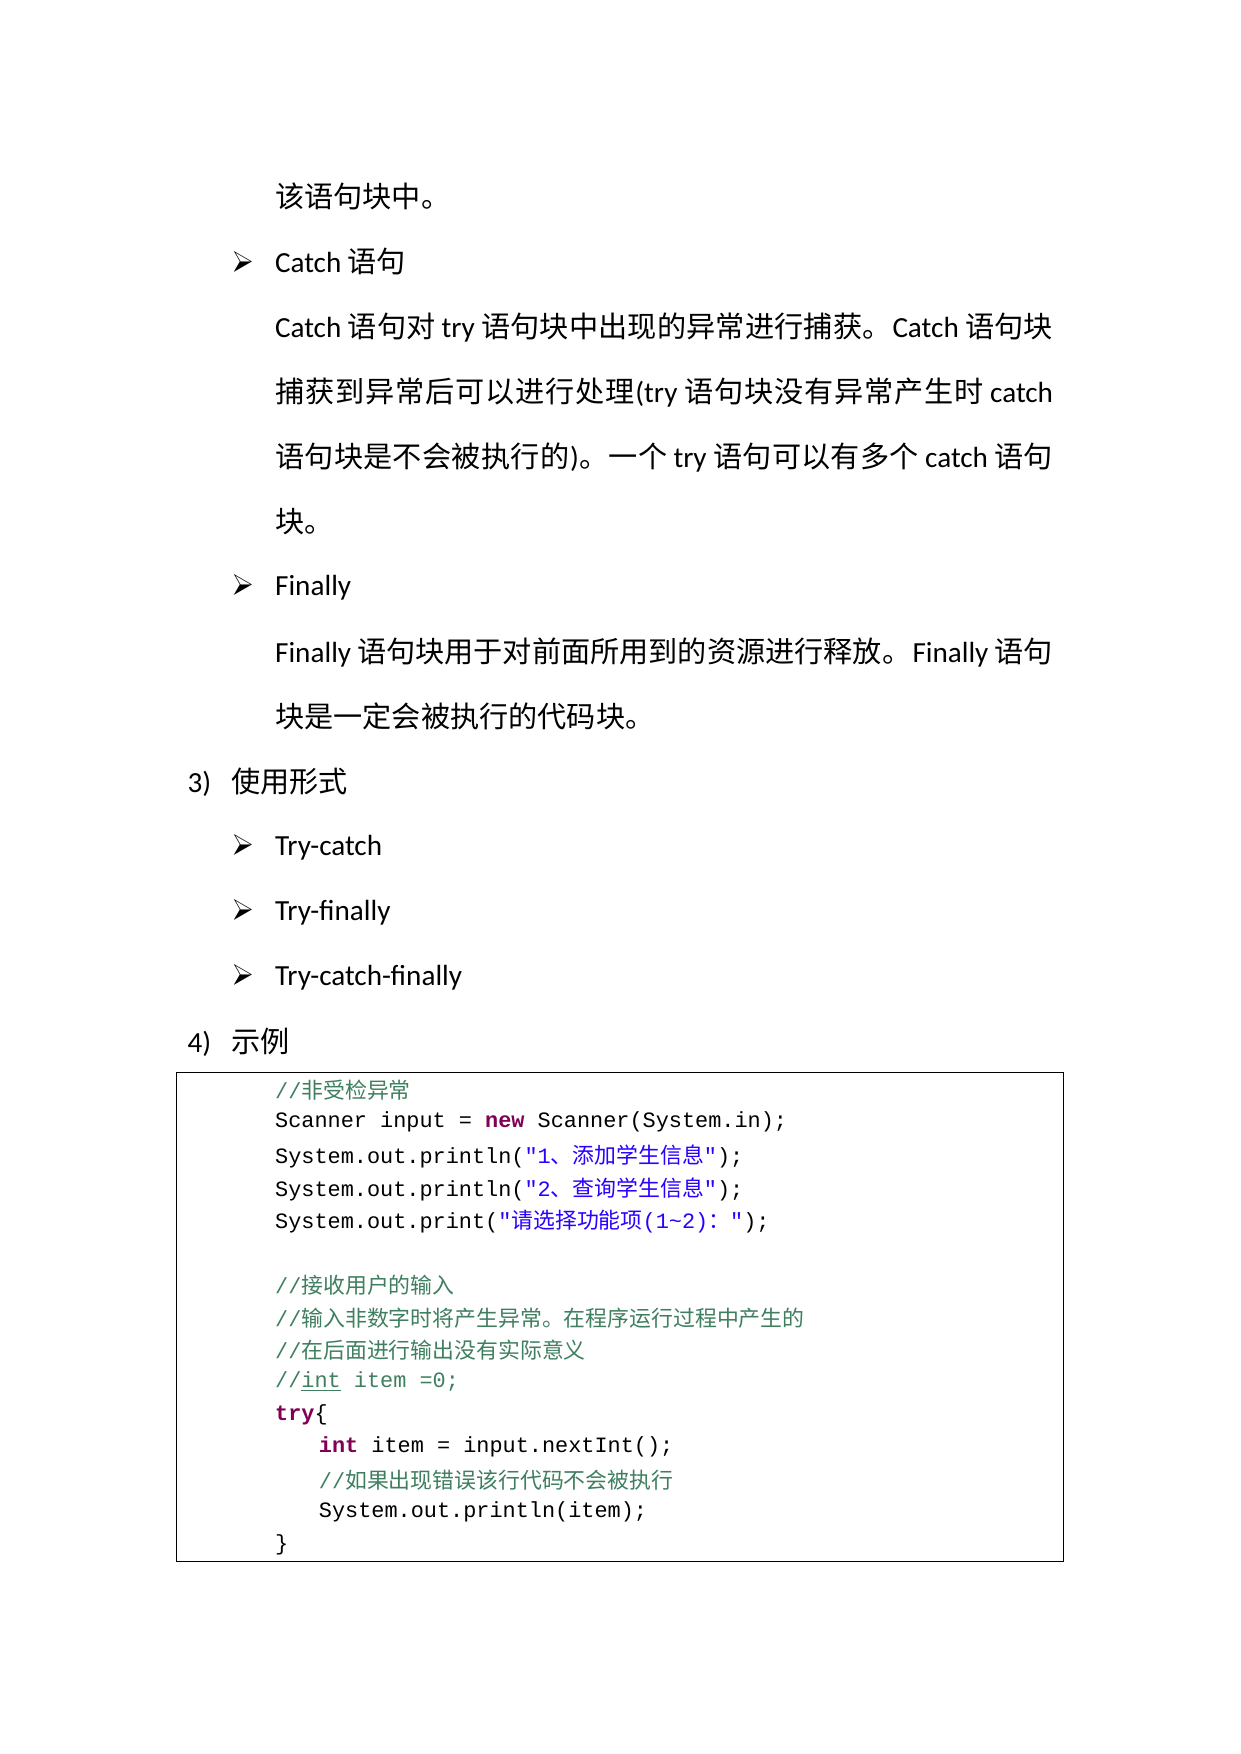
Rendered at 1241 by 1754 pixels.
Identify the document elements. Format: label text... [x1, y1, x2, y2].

list Try-catch [231, 812, 1053, 877]
list Finally [231, 552, 1053, 617]
list 示例 [187, 1007, 1053, 1072]
list Catch语句 [231, 227, 1053, 292]
list Try-finally [231, 877, 1053, 942]
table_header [177, 1073, 1063, 1561]
list 使用形式 [187, 747, 1053, 812]
list Try-catch-finally [231, 942, 1053, 1007]
list Finally语句块用于对前面所用到的资源进行释放。Finally语句块是一定会被执行的代码块。 [275, 617, 1053, 747]
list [275, 162, 1053, 227]
list Catch语句对try语句块中出现的异常进行捕获。Catch语句块捕获到异常后可以进行处理(try语句块没有异常产生时catch语句块是不会被执行的)。一个try语句可以有多个catch语句块。 [275, 292, 1053, 552]
